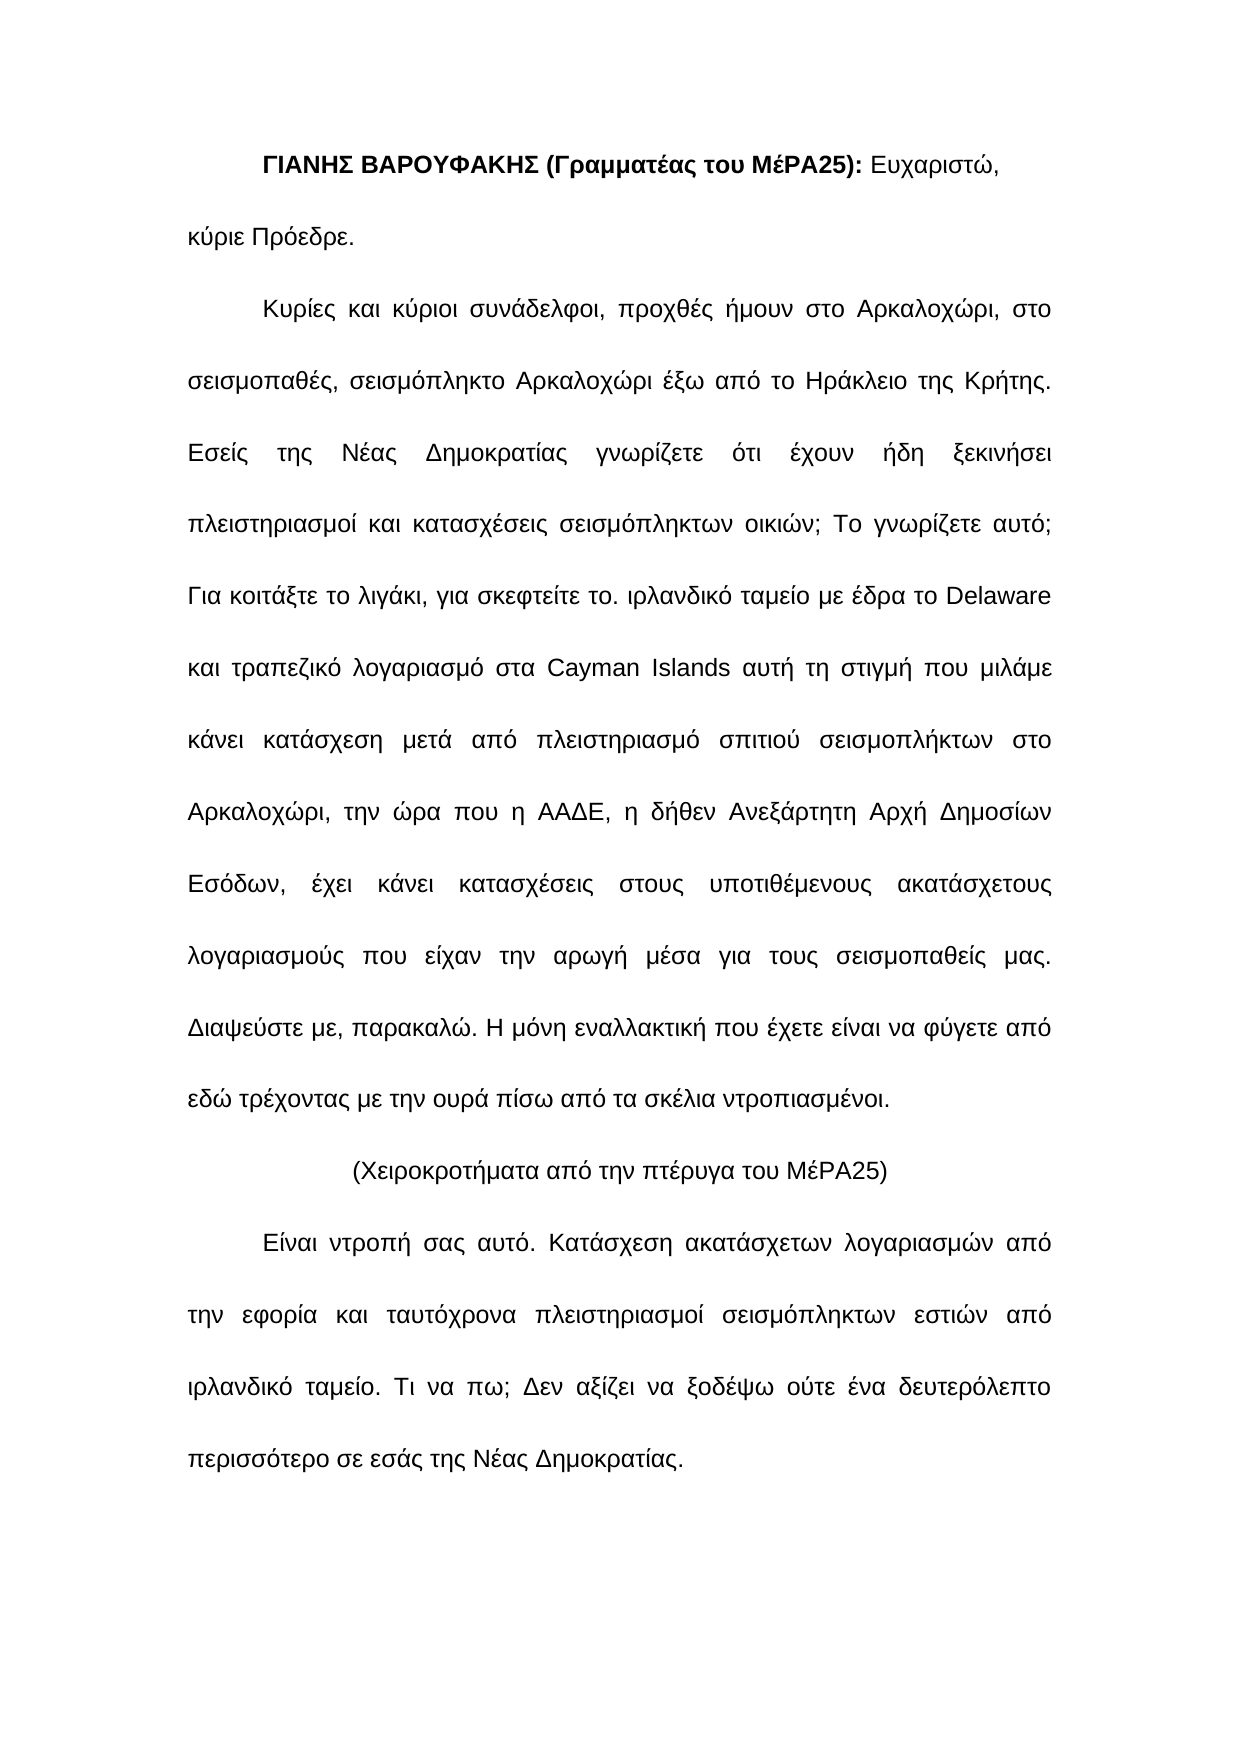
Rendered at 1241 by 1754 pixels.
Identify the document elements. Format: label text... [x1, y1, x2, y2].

text Κυρίες και κύριοι συνάδελφοι, προχθές ήμουν στο Αρκαλοχώρι, στο σεισμοπαθές, σεισμόπληκτο Αρκαλοχώρι έξω από το Ηράκλειο της Κρήτης. Εσείς της Νέας Δημοκρατίας γνωρίζετε ότι έχουν ήδη ξεκινήσει πλειστηριασμοί και κατασχέσεις σεισμόπληκτων οικιών; Το γνωρίζετε αυτό; Για κοιτάξτε το λιγάκι, για σκεφτείτε το. ιρλανδικό ταμείο με έδρα τo Delaware και τραπεζικό λογαριασμό στα Cayman Islands αυτή τη στιγμή που μιλάμε κάνει κατάσχεση μετά από πλειστηριασμό σπιτιού σεισμοπλήκτων στο Αρκαλοχώρι, την ώρα που η ΑΑΔΕ, η δήθεν Ανεξάρτητη Αρχή Δημοσίων Εσόδων, έχει κάνει κατασχέσεις στους υποτιθέμενους ακατάσχετους λογαριασμούς που είχαν την αρωγή μέσα για τους σεισμοπαθείς μας. Διαψεύστε με, παρακαλώ. Η μόνη εναλλακτική που έχετε είναι να φύγετε από εδώ τρέχοντας με την ουρά πίσω από τα σκέλια ντροπιασμένοι. [187, 294, 1053, 1113]
text ΓΙΑΝΗΣ ΒΑΡΟΥΦΑΚΗΣ (Γραμματέας του ΜέΡΑ25): Ευχαριστώ, κύριε Πρόεδρε. [187, 150, 1053, 251]
text (Χειροκροτήματα από την πτέρυγα του ΜέΡΑ25) [187, 1156, 1053, 1185]
text Είναι ντροπή σας αυτό. Κατάσχεση ακατάσχετων λογαριασμών από την εφορία και ταυτόχρονα πλειστηριασμοί σεισμόπληκτων εστιών από ιρλανδικό ταμείο. Τι να πω; Δεν αξίζει να ξοδέψω ούτε ένα δευτερόλεπτο περισσότερο σε εσάς της Νέας Δημοκρατίας. [187, 1228, 1053, 1472]
